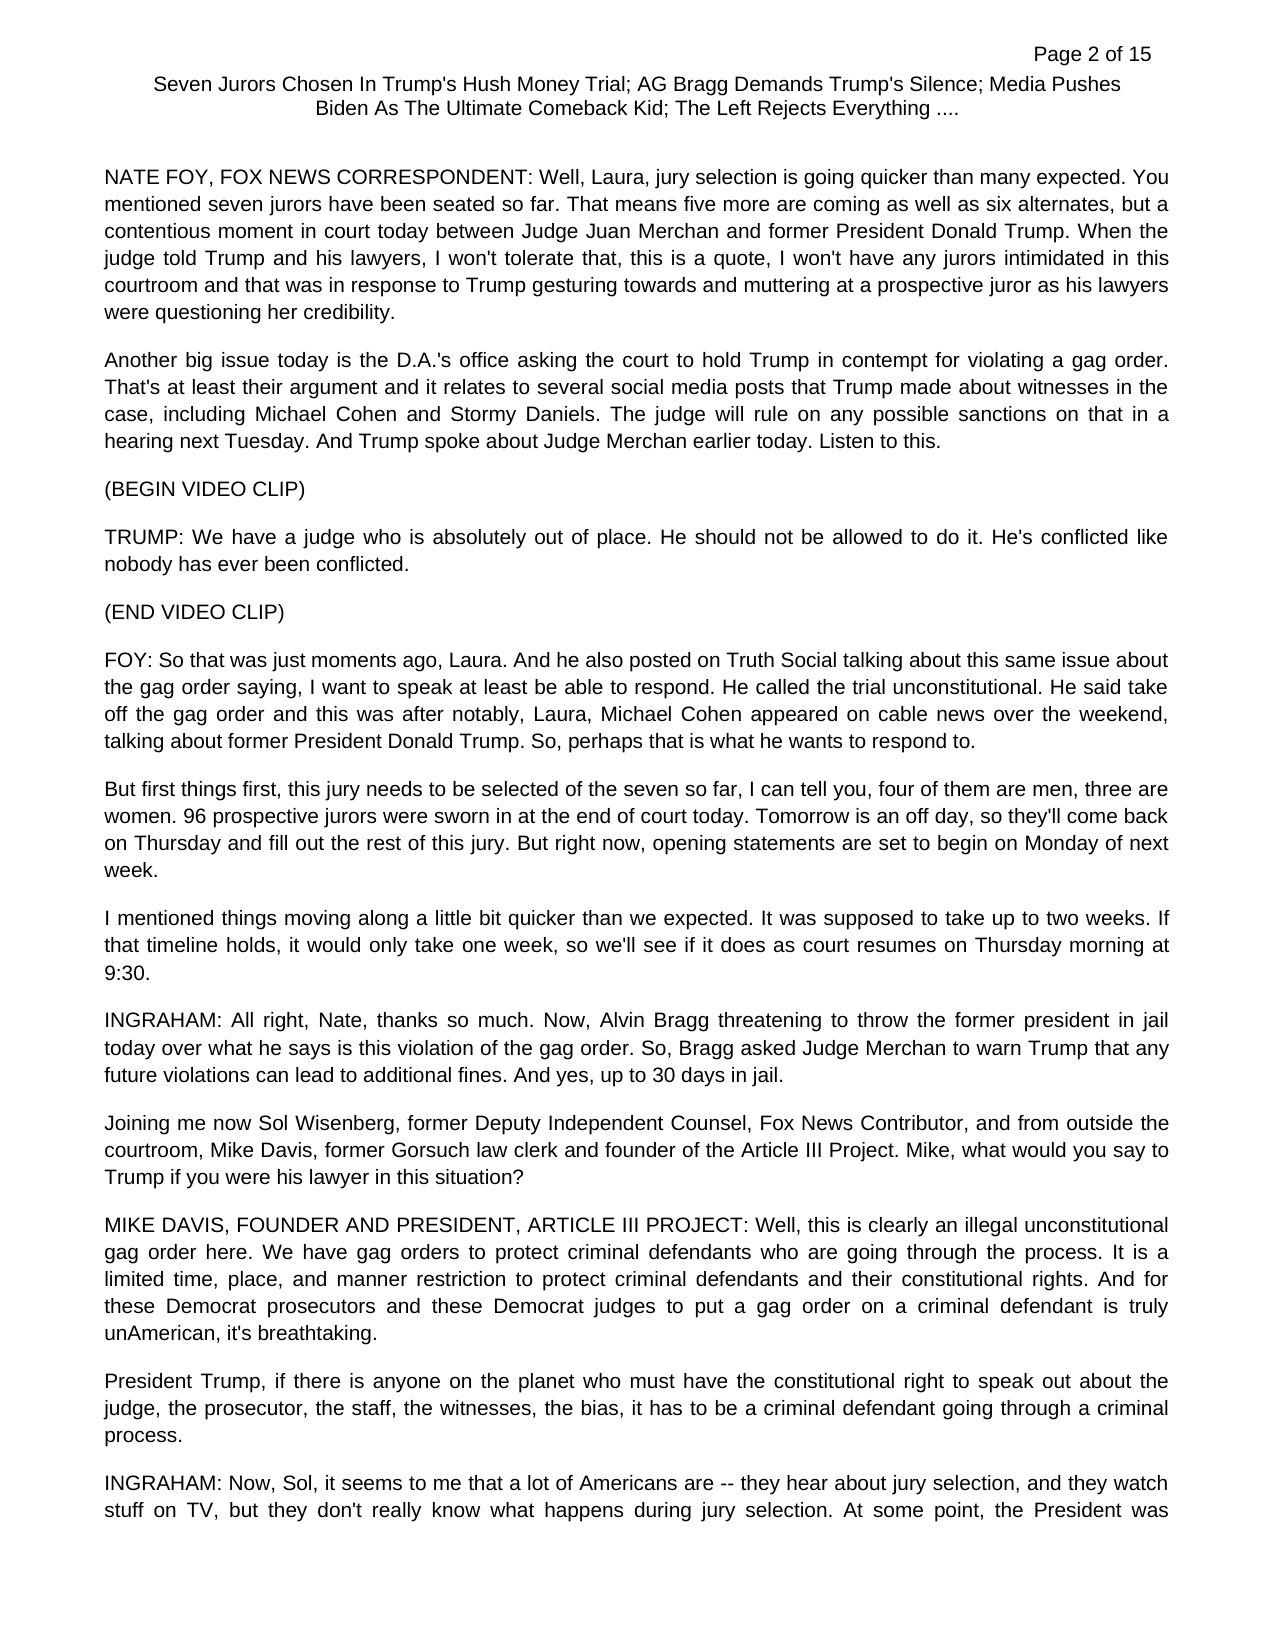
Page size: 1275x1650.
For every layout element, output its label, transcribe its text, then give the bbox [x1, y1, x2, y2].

text Joining me now Sol Wisenberg, former Deputy Independent Counsel, Fox News Contributor, and from outside the courtroom, Mike Davis, former Gorsuch law clerk and founder of the Article III Project. Mike, what would you say to Trump if you were his lawyer in this situation? [104, 1107, 1171, 1188]
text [104, 1468, 1171, 1522]
text But first things first, this jury needs to be selected of the seven so far, I can tell you, four of them are men, three are women. 96 prospective jurors were sworn in at the end of court today. Tomorrow is an off day, so they'll come back on Thursday and fill out the rest of this jury. But right now, opening statements are set to begin on Monday of next week. [104, 774, 1171, 882]
text I mentioned things moving along a little bit quicker than we expected. It was supposed to take up to two weeks. If that timeline holds, it would only take one week, so we'll see if it does as court resumes on Thursday morning at 9:30. [104, 903, 1171, 984]
text FOY: So that was just moments ago, Laura. And he also posted on Truth Social talking about this same issue about the gag order saying, I want to speak at least be able to respond. He called the trial unconstitutional. He said take off the gag order and this was after notably, Laura, Michael Cohen appeared on cable news over the weekend, talking about former President Donald Trump. So, perhaps that is what he wants to respond to. [104, 645, 1171, 753]
text President Trump, if there is anyone on the planet who must have the constitutional right to speak out about the judge, the prosecutor, the staff, the witnesses, the bias, it has to be a criminal defendant going through a criminal process. [104, 1366, 1171, 1447]
text (END VIDEO CLIP) [104, 597, 1171, 624]
text Another big issue today is the D.A.'s office asking the court to hold Trump in contempt for violating a gag order. That's at least their argument and it relates to several social media posts that Trump made about witnesses in the case, including Michael Cohen and Stormy Daniels. The judge will rule on any possible sanctions on that in a hearing next Tuesday. And Trump spoke about Judge Merchan earlier today. Listen to this. [104, 345, 1171, 453]
text TRUMP: We have a judge who is absolutely out of place. He should not be allowed to do it. He's conflicted like nobody has ever been conflicted. [104, 522, 1171, 576]
text NATE FOY, FOX NEWS CORRESPONDENT: Well, Laura, jury selection is going quicker than many expected. You mentioned seven jurors have been seated so far. That means five more are coming as well as six alternates, but a contentious moment in court today between Judge Juan Merchan and former President Donald Trump. When the judge told Trump and his lawyers, I won't tolerate that, this is a quote, I won't have any jurors intimidated in this courtroom and that was in response to Trump gesturing towards and muttering at a prospective juror as his lawyers were questioning her credibility. [104, 161, 1171, 324]
text (BEGIN VIDEO CLIP) [104, 474, 1171, 501]
text MIKE DAVIS, FOUNDER AND PRESIDENT, ARTICLE III PROJECT: Well, this is clearly an illegal unconstitutional gag order here. We have gag orders to protect criminal defendants who are going through the process. It is a limited time, place, and manner restriction to protect criminal defendants and their constitutional rights. And for these Democrat prosecutors and these Democrat judges to put a gag order on a criminal defendant is truly unAmerican, it's breathtaking. [104, 1209, 1171, 1345]
text INGRAHAM: All right, Nate, thanks so much. Now, Alvin Bragg threatening to throw the former president in jail today over what he says is this violation of the gag order. So, Bragg asked Judge Merchan to warn Trump that any future violations can lead to additional fines. And yes, up to 30 days in jail. [104, 1005, 1171, 1086]
